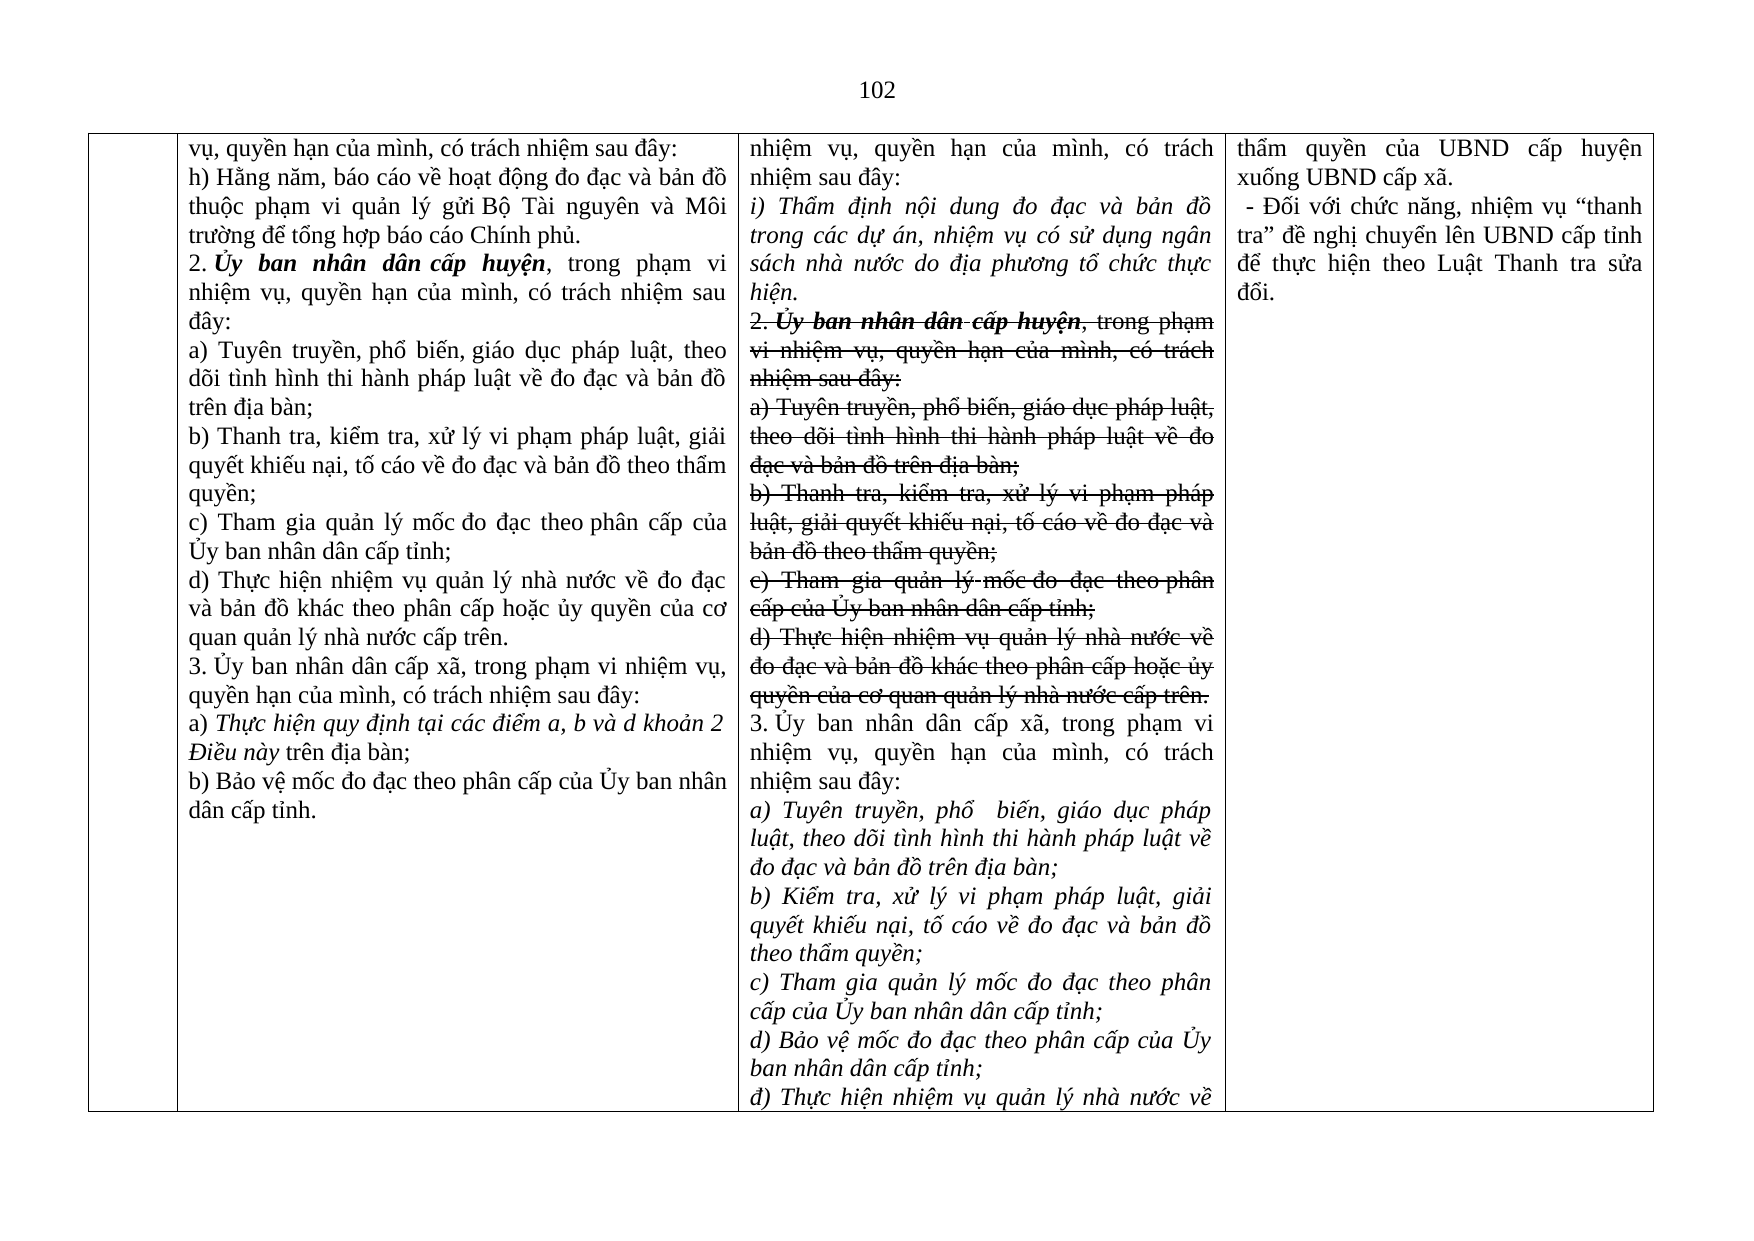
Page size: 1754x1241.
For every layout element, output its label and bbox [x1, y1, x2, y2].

table_cell [178, 134, 738, 1111]
table_cell [89, 134, 177, 1111]
table_cell [739, 134, 1225, 1111]
table_cell [1226, 134, 1653, 1111]
